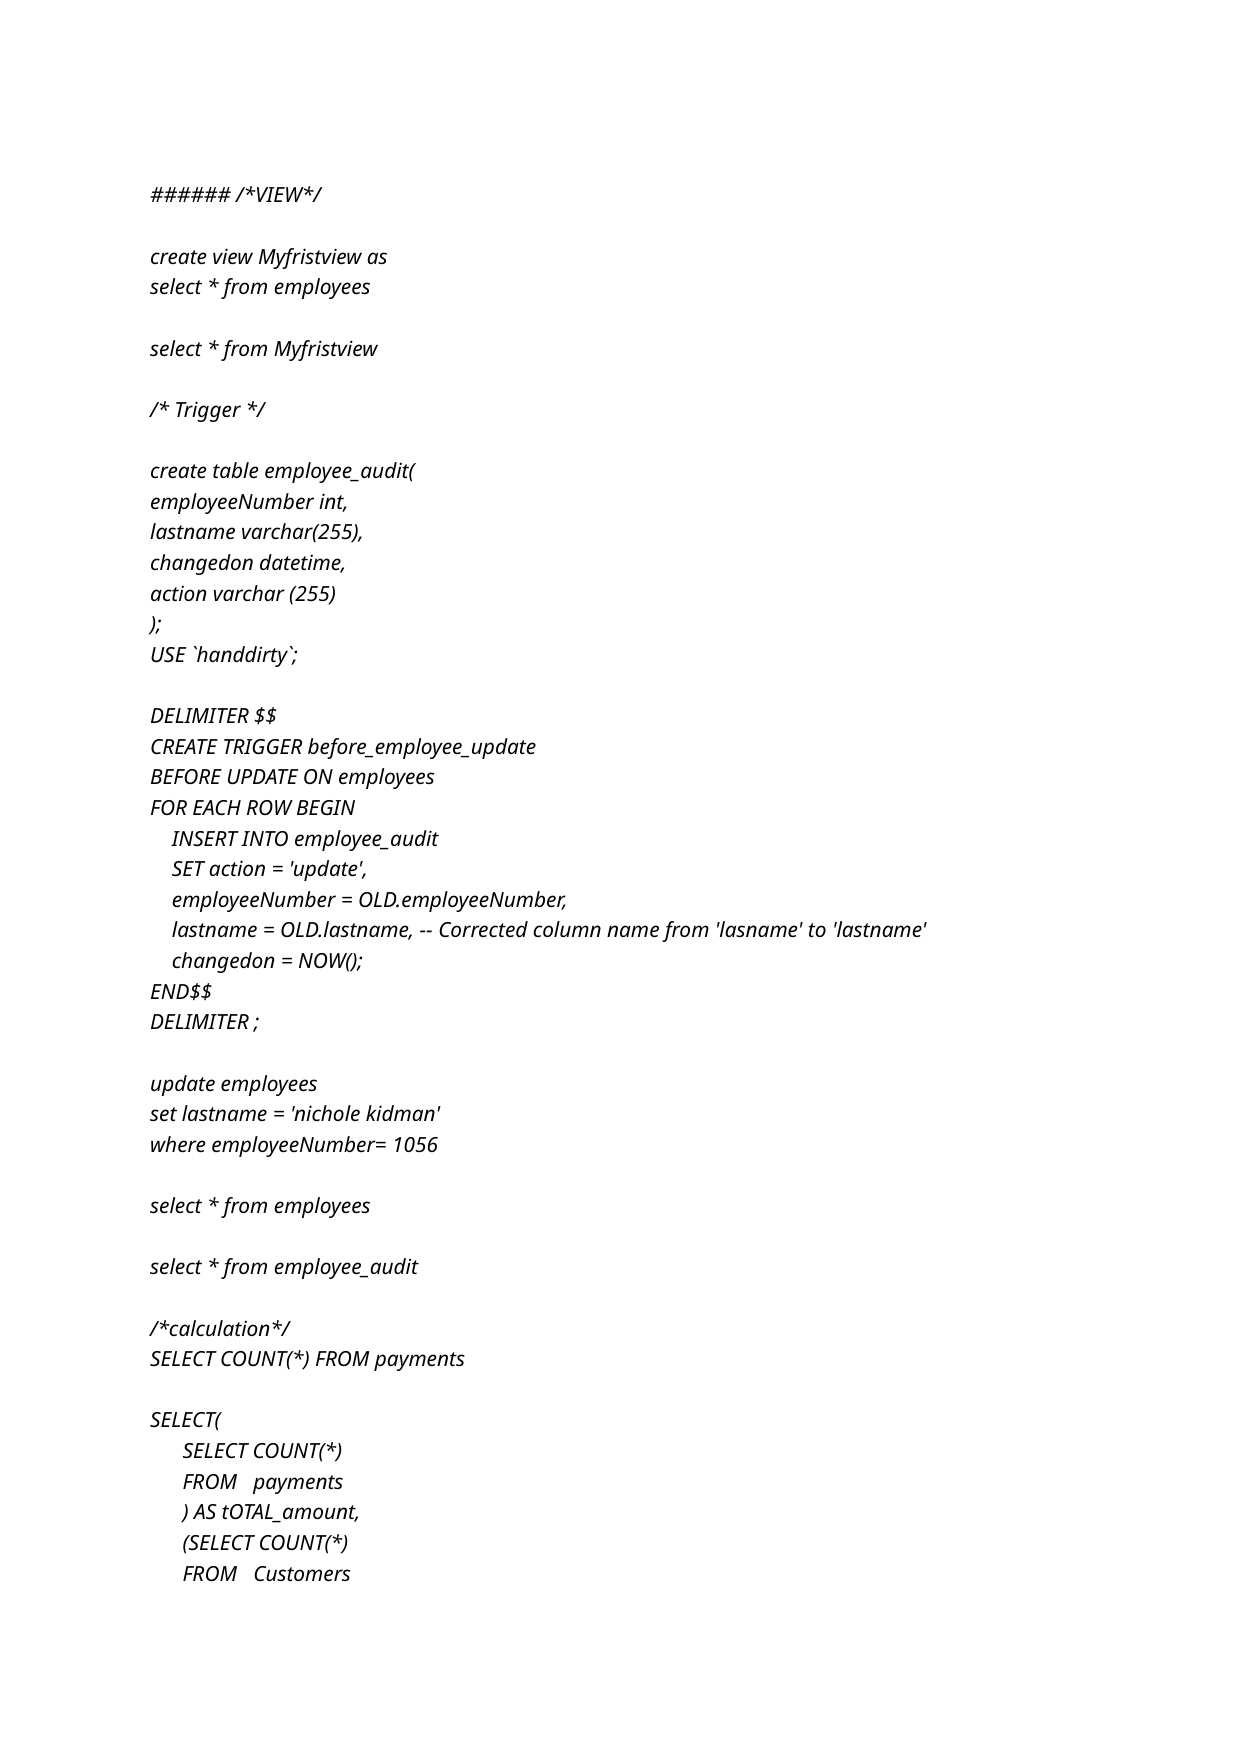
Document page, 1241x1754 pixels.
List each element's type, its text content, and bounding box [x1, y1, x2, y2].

text select * from employee_audit [150, 1252, 1090, 1281]
text /* Trigger */ [150, 395, 1090, 423]
text SELECT COUNT(*) [150, 1436, 1090, 1465]
text create view Myfristview as [150, 242, 1090, 270]
text FROM Customers [150, 1559, 1090, 1587]
text select * from employees [150, 1191, 1090, 1220]
text FOR EACH ROW BEGIN [150, 793, 1090, 822]
text set lastname = 'nichole kidman' [150, 1099, 1090, 1128]
text DELIMITER ; [150, 1007, 1090, 1036]
text INSERT INTO employee_audit [150, 824, 1090, 852]
text BEFORE UPDATE ON employees [150, 762, 1090, 791]
text ###### /*VIEW*/ [150, 181, 1090, 209]
text USE `handdirty`; [150, 640, 1090, 668]
text lastname = OLD.lastname, -- Corrected column name from 'lasname' to 'lastname' [150, 916, 1090, 944]
text FROM payments [150, 1467, 1090, 1495]
text action varchar (255) [150, 579, 1090, 607]
text (SELECT COUNT(*) [150, 1528, 1090, 1557]
text update employees [150, 1069, 1090, 1097]
text ); [150, 609, 1090, 638]
text SET action = 'update', [150, 854, 1090, 883]
text DELIMITER $$ [150, 701, 1090, 730]
text changedon datetime, [150, 548, 1090, 577]
text END$$ [150, 977, 1090, 1005]
text employeeNumber int, [150, 487, 1090, 515]
text lastname varchar(255), [150, 517, 1090, 546]
text create table employee_audit( [150, 456, 1090, 485]
text SELECT COUNT(*) FROM payments [150, 1344, 1090, 1373]
text select * from Myfristview [150, 334, 1090, 362]
text SELECT( [150, 1406, 1090, 1434]
text employeeNumber = OLD.employeeNumber, [150, 885, 1090, 913]
text changedon = NOW(); [150, 946, 1090, 975]
text select * from employees [150, 272, 1090, 301]
text CREATE TRIGGER before_employee_update [150, 732, 1090, 760]
text ) AS tOTAL_amount, [150, 1497, 1090, 1526]
text where employeeNumber= 1056 [150, 1130, 1090, 1158]
text /*calculation*/ [150, 1314, 1090, 1342]
